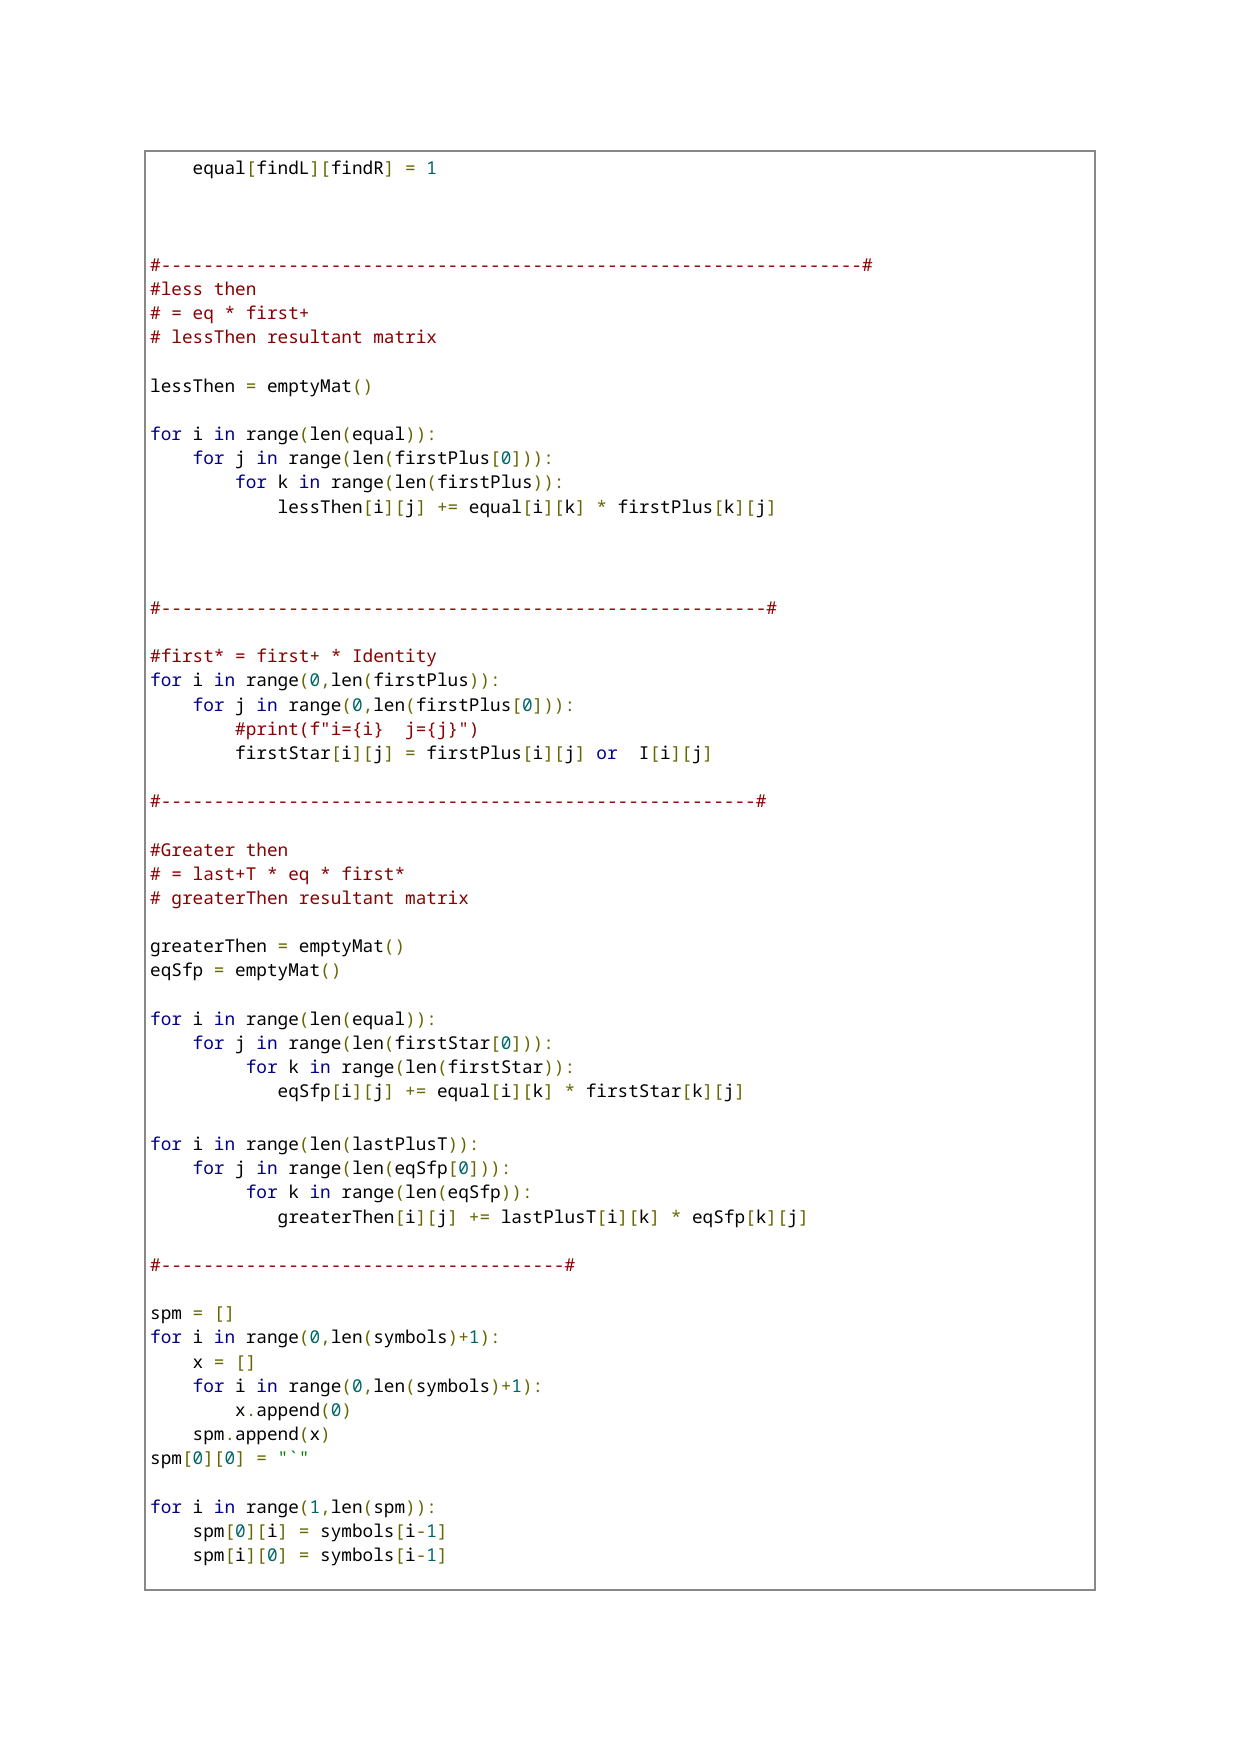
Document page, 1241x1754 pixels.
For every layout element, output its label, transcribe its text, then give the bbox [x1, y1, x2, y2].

text x.append(0) [150, 1397, 1090, 1422]
text for k in range(len(firstPlus)): [150, 470, 1090, 494]
text # = last+T * eq * first* [150, 861, 1090, 885]
text spm[0][0] = "`" [150, 1446, 1090, 1470]
text spm[i][0] = symbols[i-1] [150, 1542, 1090, 1567]
text #Greater then [150, 837, 1090, 861]
text #--------------------------------------# [150, 1252, 1090, 1277]
text # = eq * first+ [150, 301, 1090, 325]
text equal[findL][findR] = 1 [146, 152, 1094, 180]
text for i in range(0,len(firstPlus)): [150, 668, 1090, 692]
text for j in range(len(firstPlus[0])): [150, 446, 1090, 470]
text spm = [] [150, 1301, 1090, 1325]
text #--------------------------------------------------------# [150, 789, 1090, 813]
text spm.append(x) [150, 1422, 1090, 1446]
text for j in range(len(eqSfp[0])): [150, 1156, 1090, 1180]
text #first* = first+ * Identity [150, 644, 1090, 668]
text eqSfp = emptyMat() [150, 958, 1090, 982]
text for k in range(len(firstStar)): [150, 1054, 1090, 1079]
text greaterThen = emptyMat() [150, 934, 1090, 958]
text spm[0][i] = symbols[i-1] [150, 1518, 1090, 1542]
text for i in range(len(lastPlusT)): [150, 1132, 1090, 1156]
text lessThen = emptyMat() [150, 373, 1090, 397]
text greaterThen[i][j] += lastPlusT[i][k] * eqSfp[k][j] [150, 1204, 1090, 1228]
text for i in range(0,len(symbols)+1): [150, 1325, 1090, 1349]
text for j in range(len(firstStar[0])): [150, 1030, 1090, 1054]
text #less then [150, 277, 1090, 301]
text eqSfp[i][j] += equal[i][k] * firstStar[k][j] [150, 1079, 1090, 1103]
text for i in range(0,len(symbols)+1): [150, 1373, 1090, 1397]
text x = [] [150, 1349, 1090, 1373]
text for i in range(len(equal)): [150, 1006, 1090, 1030]
text firstStar[i][j] = firstPlus[i][j] or I[i][j] [150, 740, 1090, 764]
text #------------------------------------------------------------------# [150, 252, 1090, 277]
text lessThen[i][j] += equal[i][k] * firstPlus[k][j] [150, 494, 1090, 518]
text for i in range(len(equal)): [150, 422, 1090, 446]
text #---------------------------------------------------------# [150, 595, 1090, 619]
text for j in range(0,len(firstPlus[0])): [150, 692, 1090, 716]
text #print(f"i={i} j={j}") [150, 716, 1090, 740]
text for k in range(len(eqSfp)): [150, 1180, 1090, 1204]
text # greaterThen resultant matrix [150, 885, 1090, 909]
text # lessThen resultant matrix [150, 325, 1090, 349]
text for i in range(1,len(spm)): [150, 1494, 1090, 1518]
